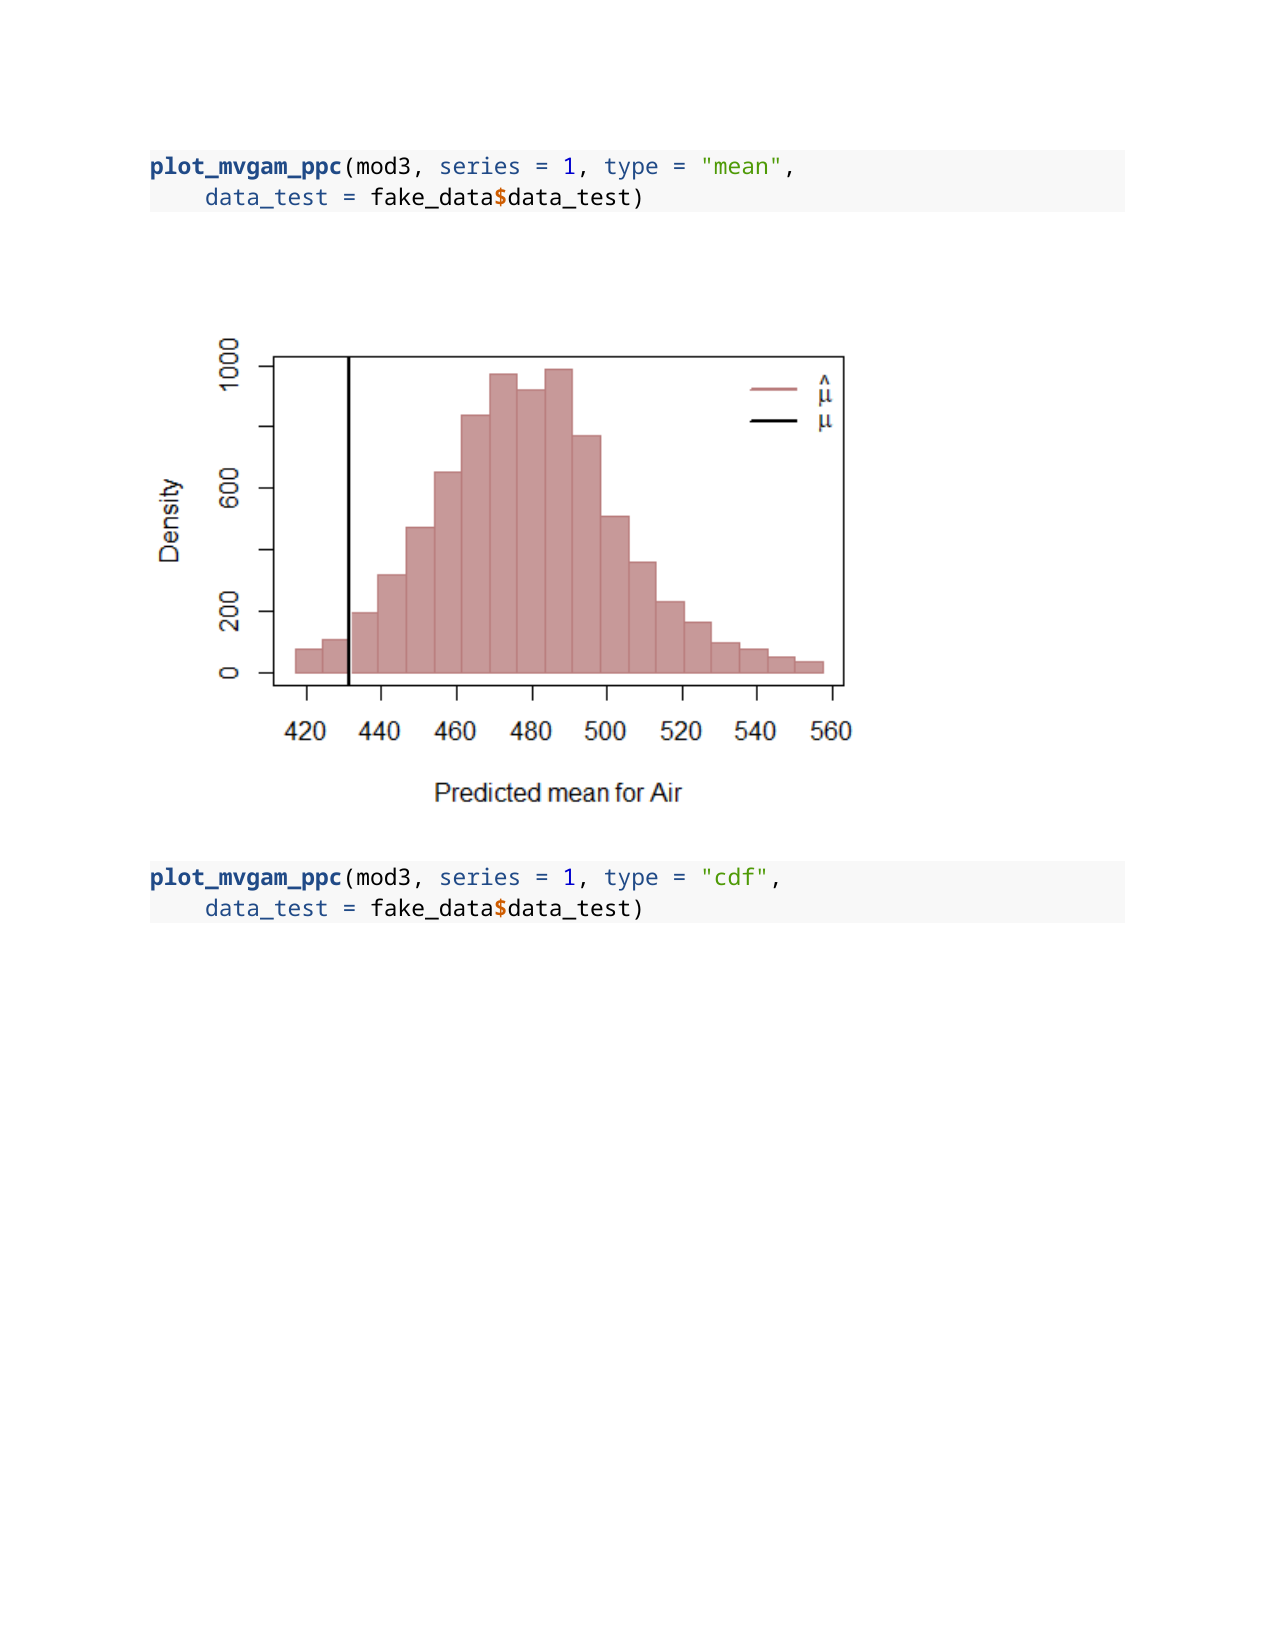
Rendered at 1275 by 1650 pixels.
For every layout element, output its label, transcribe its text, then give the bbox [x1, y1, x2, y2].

text plot_mvgam_ppc(mod3, series = 1, type = "mean", data_test = fake_data$data_test) [645, 150, 1125, 212]
text plot_mvgam_ppc(mod3, series = 1, type = "cdf", data_test = fake_data$data_test) [645, 861, 1125, 923]
picture [150, 233, 908, 840]
